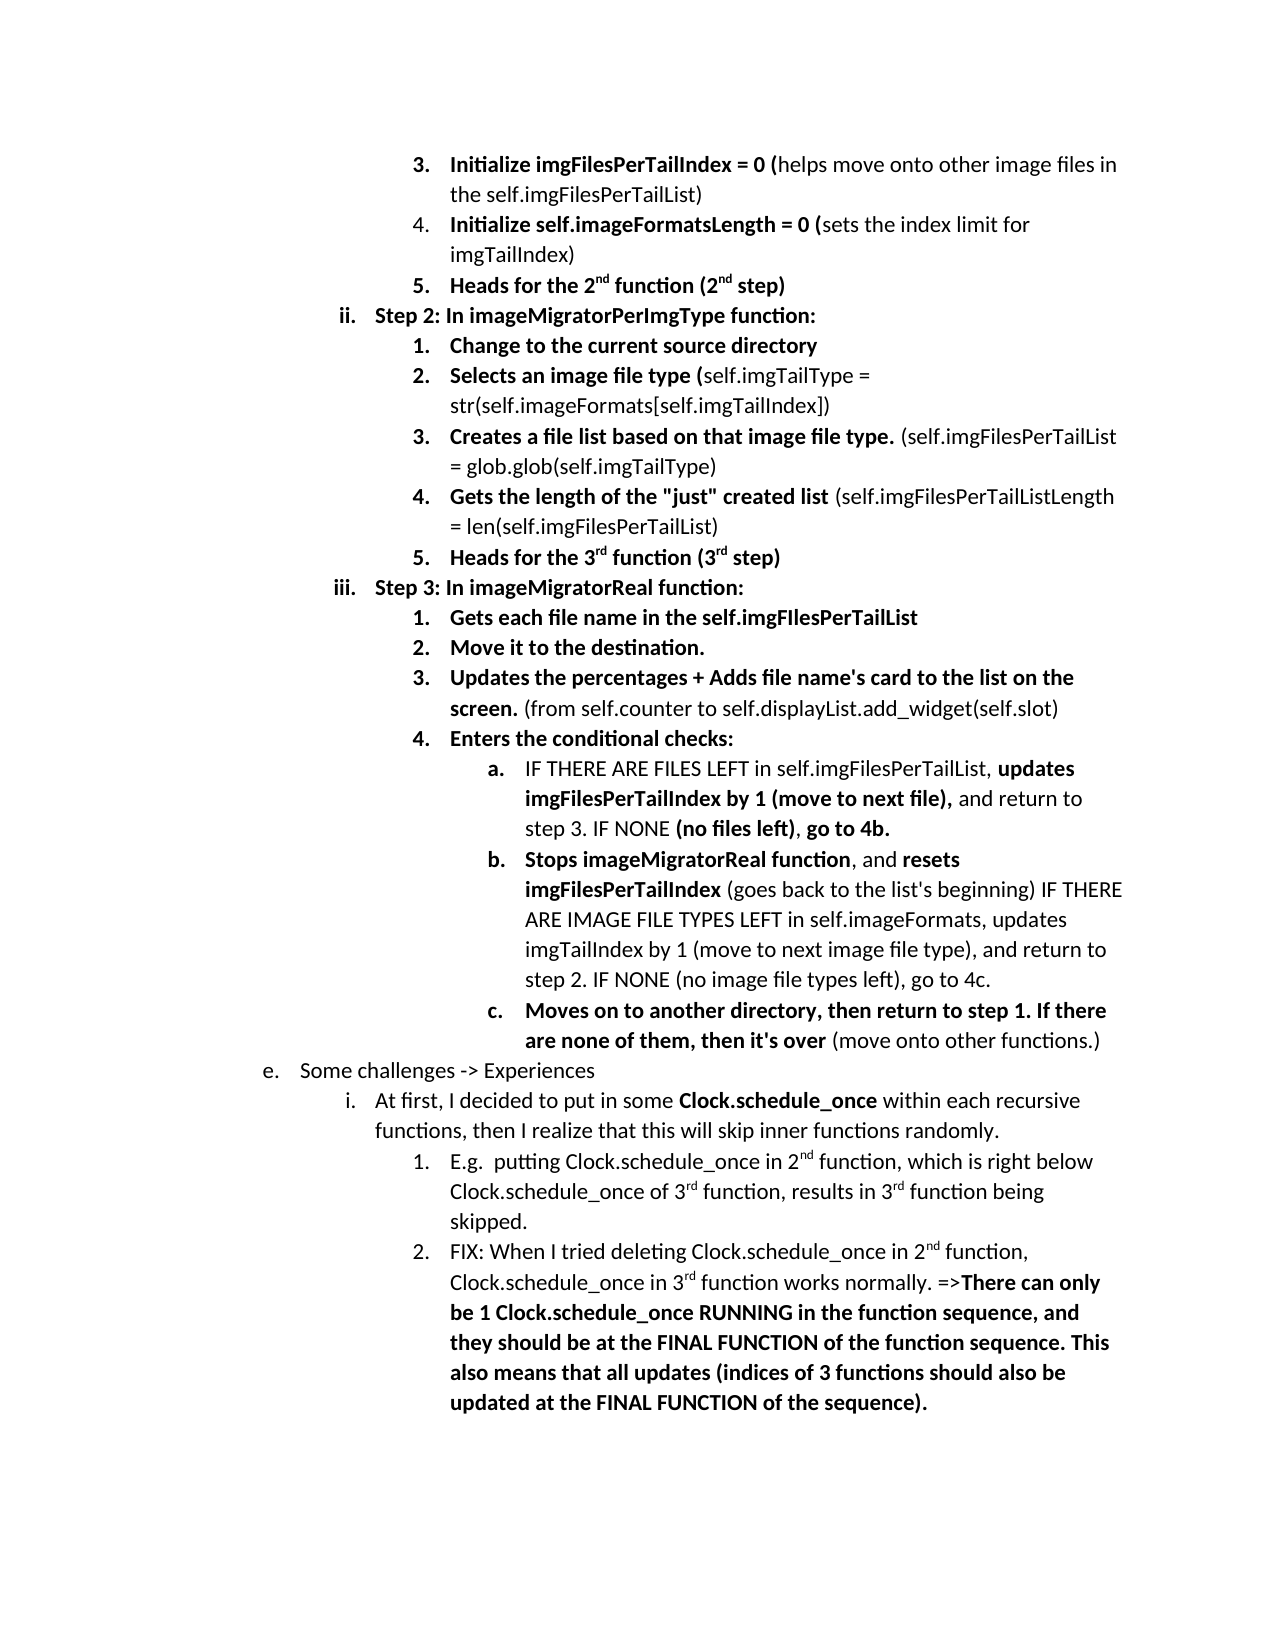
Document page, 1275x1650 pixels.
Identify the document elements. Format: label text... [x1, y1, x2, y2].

list Heads for the 3rd function (3rd step) [412, 543, 1125, 571]
list Creates a file list based on that image file type. (self.imgFilesPerTailList = glob.glob(self.imgTailType) [412, 422, 1125, 480]
list IF THERE ARE FILES LEFT in self.imgFilesPerTailList, updates imgFilesPerTailIndex by 1 (move to next file), and return to step 3. IF NONE (no files left), go to 4b. [487, 754, 1125, 843]
list Gets each file name in the self.imgFIlesPerTailList [412, 603, 1125, 631]
list FIX: When I tried deleting Clock.schedule_once in 2nd function, Clock.schedule_once in 3rd function works normally. =>There can only be 1 Clock.schedule_once RUNNING in the function sequence, and they should be at the FINAL FUNCTION of the function sequence. This also means that all updates (indices of 3 functions should also be updated at the FINAL FUNCTION of the sequence). [412, 1237, 1125, 1417]
list Move it to the destination. [412, 633, 1125, 661]
list Initialize imgFilesPerTailIndex = 0 (helps move onto other image files in the self.imgFilesPerTailList) [412, 150, 1125, 208]
list Selects an image file type (self.imgTailType = str(self.imageFormats[self.imgTailIndex]) [412, 361, 1125, 420]
list Stops imageMigratorReal function, and resets imgFilesPerTailIndex (goes back to the list's beginning) IF THERE ARE IMAGE FILE TYPES LEFT in self.imageFormats, updates imgTailIndex by 1 (move to next image file type), and return to step 2. IF NONE (no image file types left), go to 4c. [487, 845, 1125, 994]
list Step 2: In imageMigratorPerImgType function: [356, 301, 1125, 329]
list Step 3: In imageMigratorReal function: [356, 573, 1125, 601]
list Some challenges -> Experiences [262, 1056, 1125, 1084]
list Enters the conditional checks: [412, 724, 1125, 752]
list Gets the length of the "just" created list (self.imgFilesPerTailListLength = len(self.imgFilesPerTailList) [412, 482, 1125, 541]
list E.g. putting Clock.schedule_once in 2nd function, which is right below Clock.schedule_once of 3rd function, results in 3rd function being skipped. [412, 1147, 1125, 1235]
list Change to the current source directory [412, 331, 1125, 359]
list At first, I decided to put in some Clock.schedule_once within each recursive functions, then I realize that this will skip inner functions randomly. [356, 1086, 1125, 1145]
list Updates the percentages + Adds file name's card to the list on the screen. (from self.counter to self.displayList.add_widget(self.slot) [412, 663, 1125, 722]
list Heads for the 2nd function (2nd step) [412, 271, 1125, 299]
list Moves on to another directory, then return to step 1. If there are none of them, then it's over (move onto other functions.) [487, 996, 1125, 1054]
list Initialize self.imageFormatsLength = 0 (sets the index limit for imgTailIndex) [412, 210, 1125, 269]
